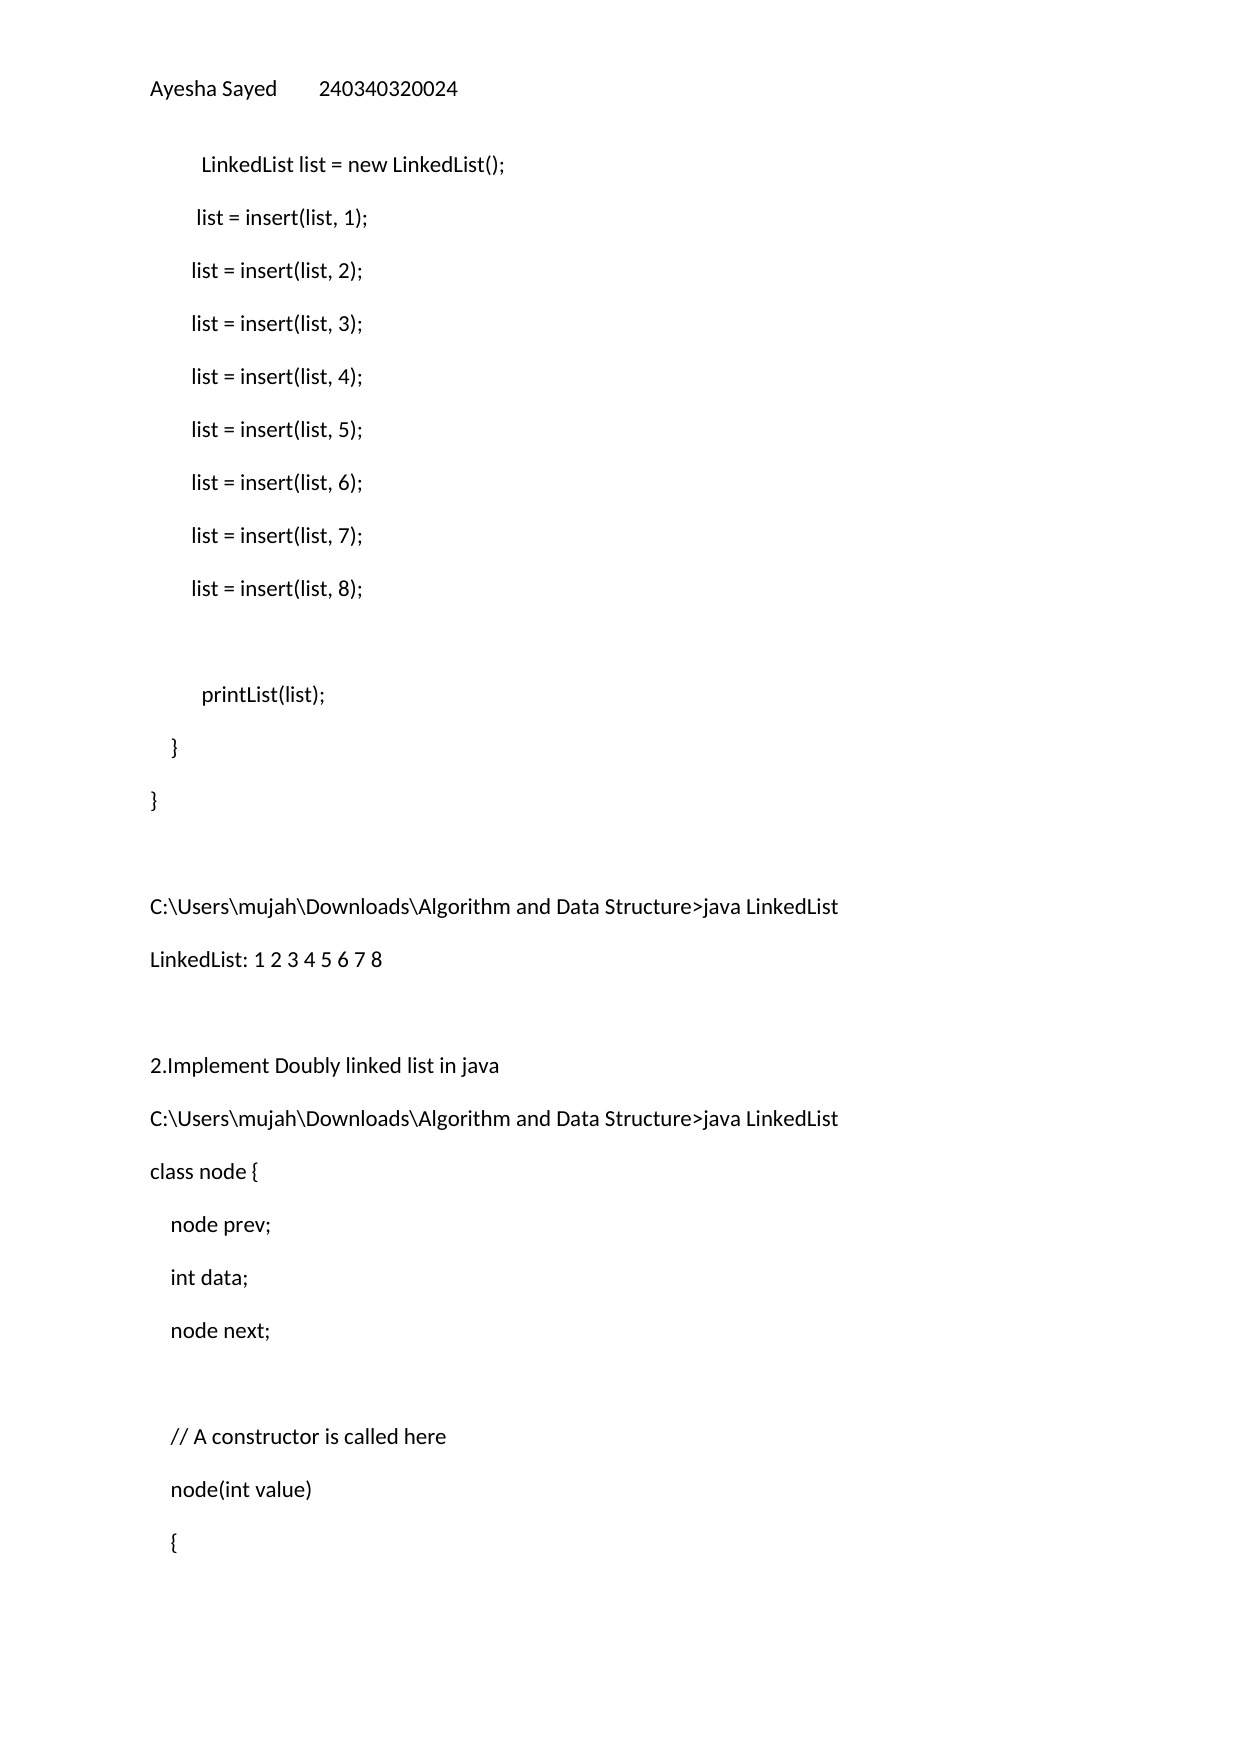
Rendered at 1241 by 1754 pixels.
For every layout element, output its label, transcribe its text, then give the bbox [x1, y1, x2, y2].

text class node { [150, 1157, 1090, 1185]
text list = insert(list, 4); [150, 362, 1090, 390]
text list = insert(list, 6); [150, 468, 1090, 496]
text C:\Users\mujah\Downloads\Algorithm and Data Structure>java LinkedList [150, 1104, 1090, 1132]
text list = insert(list, 5); [150, 415, 1090, 443]
text C:\Users\mujah\Downloads\Algorithm and Data Structure>java LinkedList [150, 892, 1090, 920]
text int data; [150, 1263, 1090, 1291]
text node next; [150, 1316, 1090, 1344]
text } [150, 786, 1090, 814]
text LinkedList: 1 2 3 4 5 6 7 8 [150, 945, 1090, 973]
text { [150, 1528, 1090, 1557]
text list = insert(list, 2); [150, 256, 1090, 284]
text LinkedList list = new LinkedList(); [150, 150, 1090, 178]
text list = insert(list, 1); [150, 203, 1090, 231]
text node(int value) [150, 1476, 1090, 1503]
text list = insert(list, 7); [150, 521, 1090, 549]
text list = insert(list, 8); [150, 574, 1090, 602]
text list = insert(list, 3); [150, 309, 1090, 337]
text 2.Implement Doubly linked list in java [150, 1051, 1090, 1079]
text // A constructor is called here [150, 1422, 1090, 1451]
text node prev; [150, 1210, 1090, 1238]
text printList(list); [150, 680, 1090, 708]
text } [150, 733, 1090, 761]
